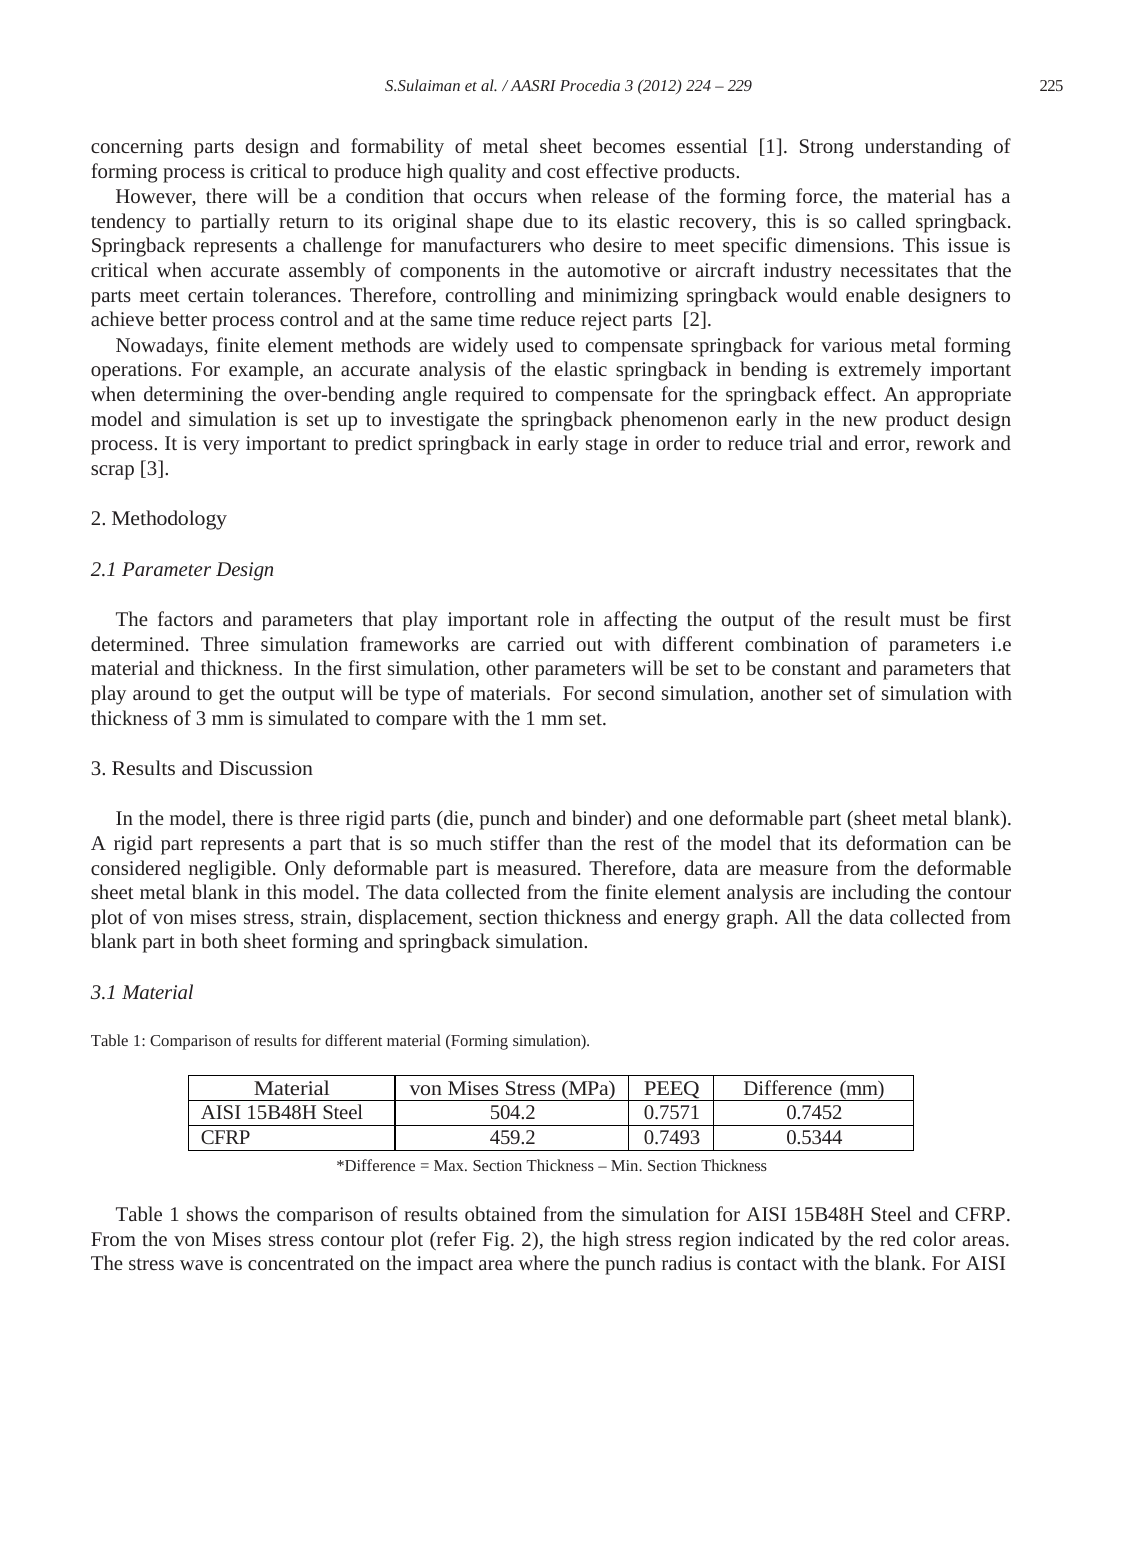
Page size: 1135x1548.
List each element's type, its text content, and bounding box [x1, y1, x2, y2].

table_cell CFRP [189, 1126, 394, 1150]
table_cell 459.2 [396, 1126, 628, 1150]
list Methodology [91, 506, 1072, 530]
text Table 1 shows the comparison of results obtained from the simulation for AISI 15B48H Steel and CFRP. From the von Mises stress contour plot (refer Fig. 2), the high stress region indicated by the red color areas. The stress wave is concentrated on the impact area where the punch radius is contact with the blank. For AISI [91, 1202, 1013, 1275]
text Table 1: Comparison of results for different material (Forming simulation). [91, 1031, 1072, 1050]
table_cell 0.7452 [714, 1101, 913, 1125]
list Results and Discussion [91, 756, 1072, 780]
list Parameter Design [91, 557, 1072, 581]
table_header Material [189, 1076, 394, 1100]
list Material [91, 980, 1072, 1004]
text concerning parts design and formability of metal sheet becomes essential [1]. Strong understanding of forming process is critical to produce high quality and cost effective products. [91, 134, 1013, 183]
table_header Difference (mm) [714, 1076, 913, 1100]
table_header von Mises Stress (MPa) [396, 1076, 628, 1100]
text In the model, there is three rigid parts (die, punch and binder) and one deformable part (sheet metal blank). A rigid part represents a part that is so much stiffer than the rest of the model that its deformation can be considered negligible. Only deformable part is measured. Therefore, data are measure from the deformable sheet metal blank in this model. The data collected from the finite element analysis are including the contour plot of von mises stress, strain, displacement, section thickness and energy graph. All the data collected from blank part in both sheet forming and springback simulation. [91, 806, 1013, 953]
table_cell AISI 15B48H Steel [189, 1101, 394, 1125]
table_cell 504.2 [396, 1101, 628, 1125]
table_cell 0.7493 [629, 1126, 713, 1150]
text Nowadays, finite element methods are widely used to compensate springback for various metal forming operations. For example, an accurate analysis of the elastic springback in bending is extremely important when determining the over-bending angle required to compensate for the springback effect. An appropriate model and simulation is set up to investigate the springback phenomenon early in the new product design process. It is very important to predict springback in early stage in order to reduce trial and error, rework and scrap [3]. [91, 333, 1013, 480]
text However, there will be a condition that occurs when release of the forming force, the material has a tendency to partially return to its original shape due to its elastic recovery, this is so called springback. Springback represents a challenge for manufacturers who desire to meet specific dimensions. This issue is critical when accurate assembly of components in the automotive or aircraft industry necessitates that the parts meet certain tolerances. Therefore, controlling and minimizing springback would enable designers to achieve better process control and at the same time reduce reject parts [2]. [91, 184, 1013, 331]
text The factors and parameters that play important role in affecting the output of the result must be first determined. Three simulation frameworks are carried out with different combination of parameters i.e material and thickness. In the first simulation, other parameters will be set to be constant and parameters that play around to get the output will be type of materials. For second simulation, another set of simulation with thickness of 3 mm is simulated to compare with the 1 mm set. [91, 607, 1013, 729]
table_cell 0.7571 [629, 1101, 713, 1125]
text *Difference = Max. Section Thickness – Min. Section Thickness [80, 1156, 1023, 1175]
table_cell 0.5344 [714, 1126, 913, 1150]
table_header PEEQ [629, 1076, 713, 1100]
